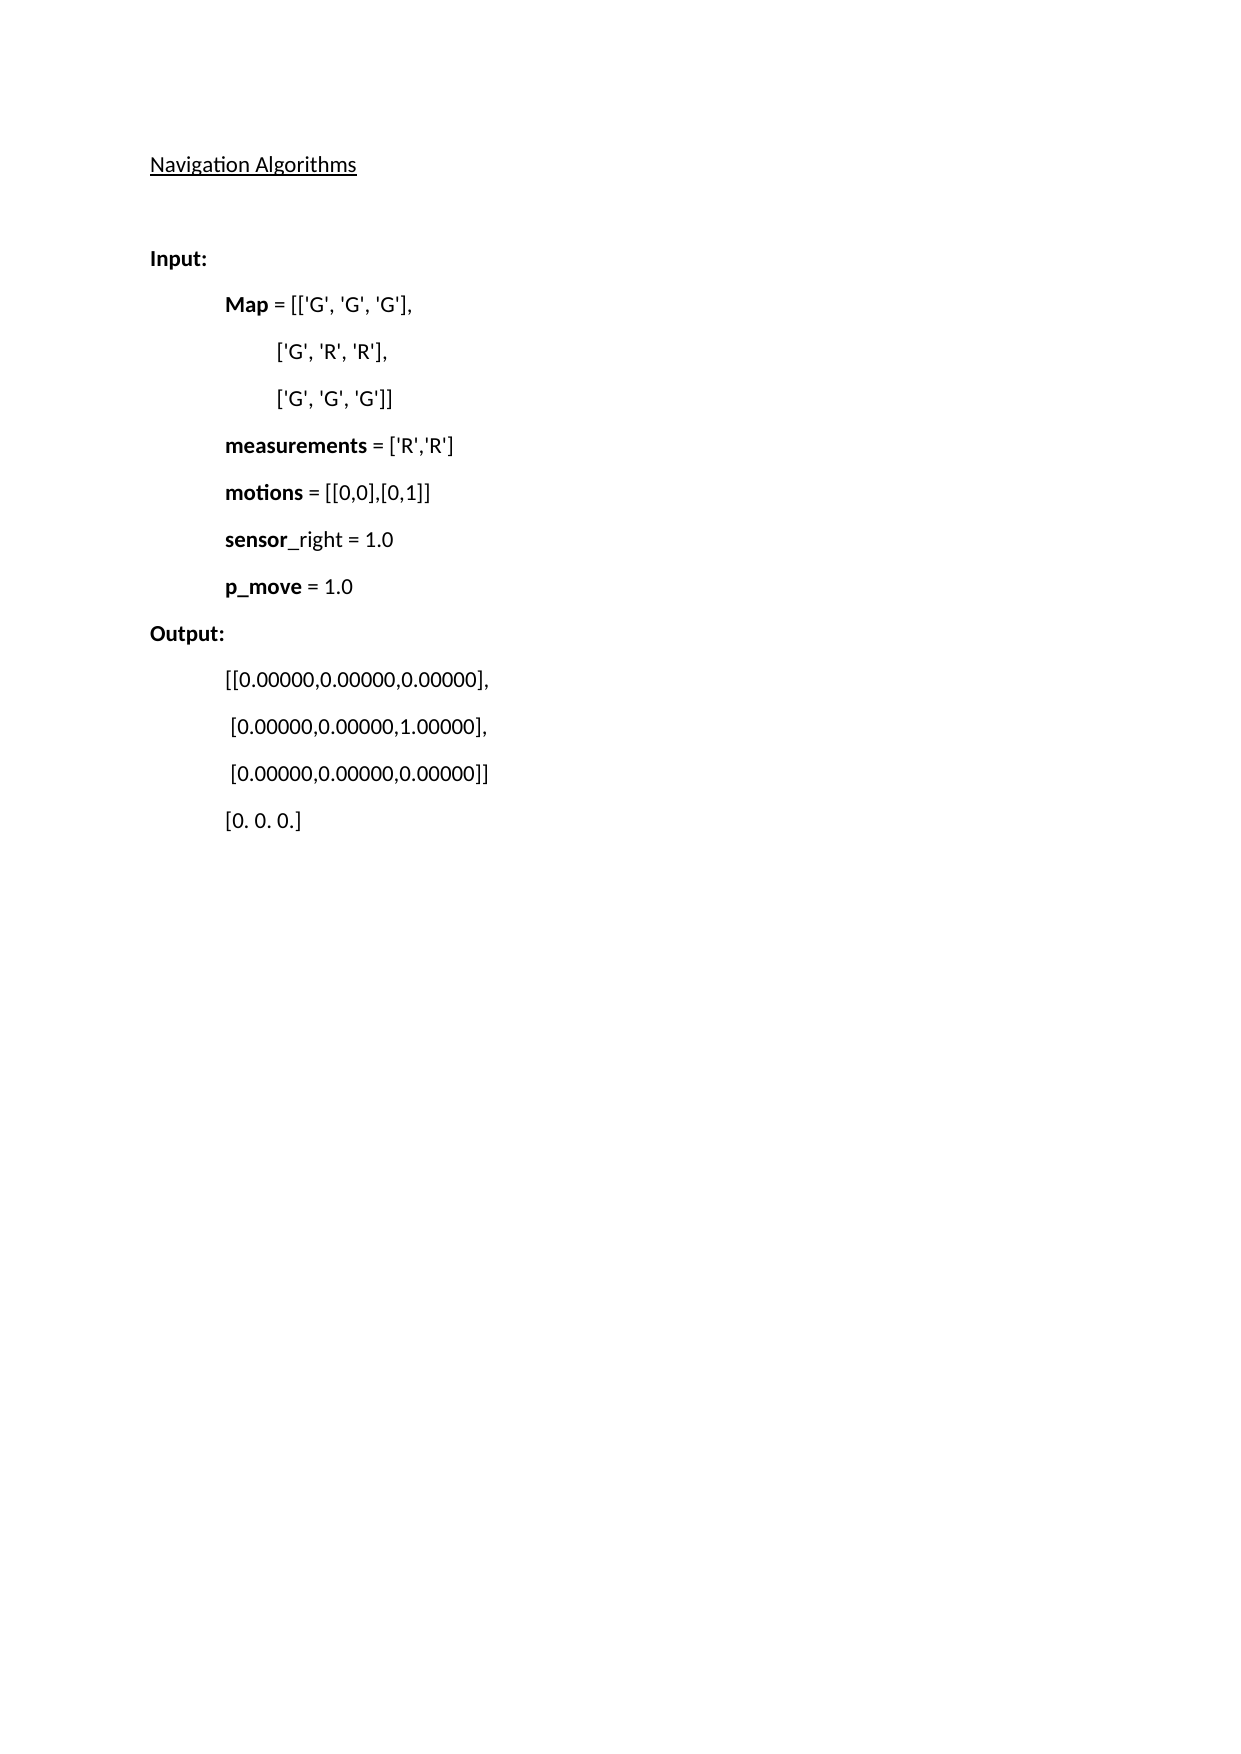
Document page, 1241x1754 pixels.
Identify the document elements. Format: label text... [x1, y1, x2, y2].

text [0.00000,0.00000,0.00000]] [225, 759, 1090, 787]
text Map = [['G', 'G', 'G'], [225, 291, 1090, 319]
text [[0.00000,0.00000,0.00000], [225, 666, 1090, 694]
text motions = [[0,0],[0,1]] [225, 478, 1090, 506]
text sensor_right = 1.0 [225, 525, 1090, 553]
text [0. 0. 0.] [225, 806, 1090, 834]
text p_move = 1.0 [225, 572, 1090, 600]
text ['G', 'R', 'R'], [225, 337, 1090, 366]
text ['G', 'G', 'G']] [225, 384, 1090, 412]
text measurements = ['R','R'] [225, 431, 1090, 459]
text [0.00000,0.00000,1.00000], [225, 712, 1090, 741]
text Navigation Algorithms [150, 150, 1090, 178]
text Output: [150, 619, 1090, 647]
text Input: [150, 244, 1090, 272]
